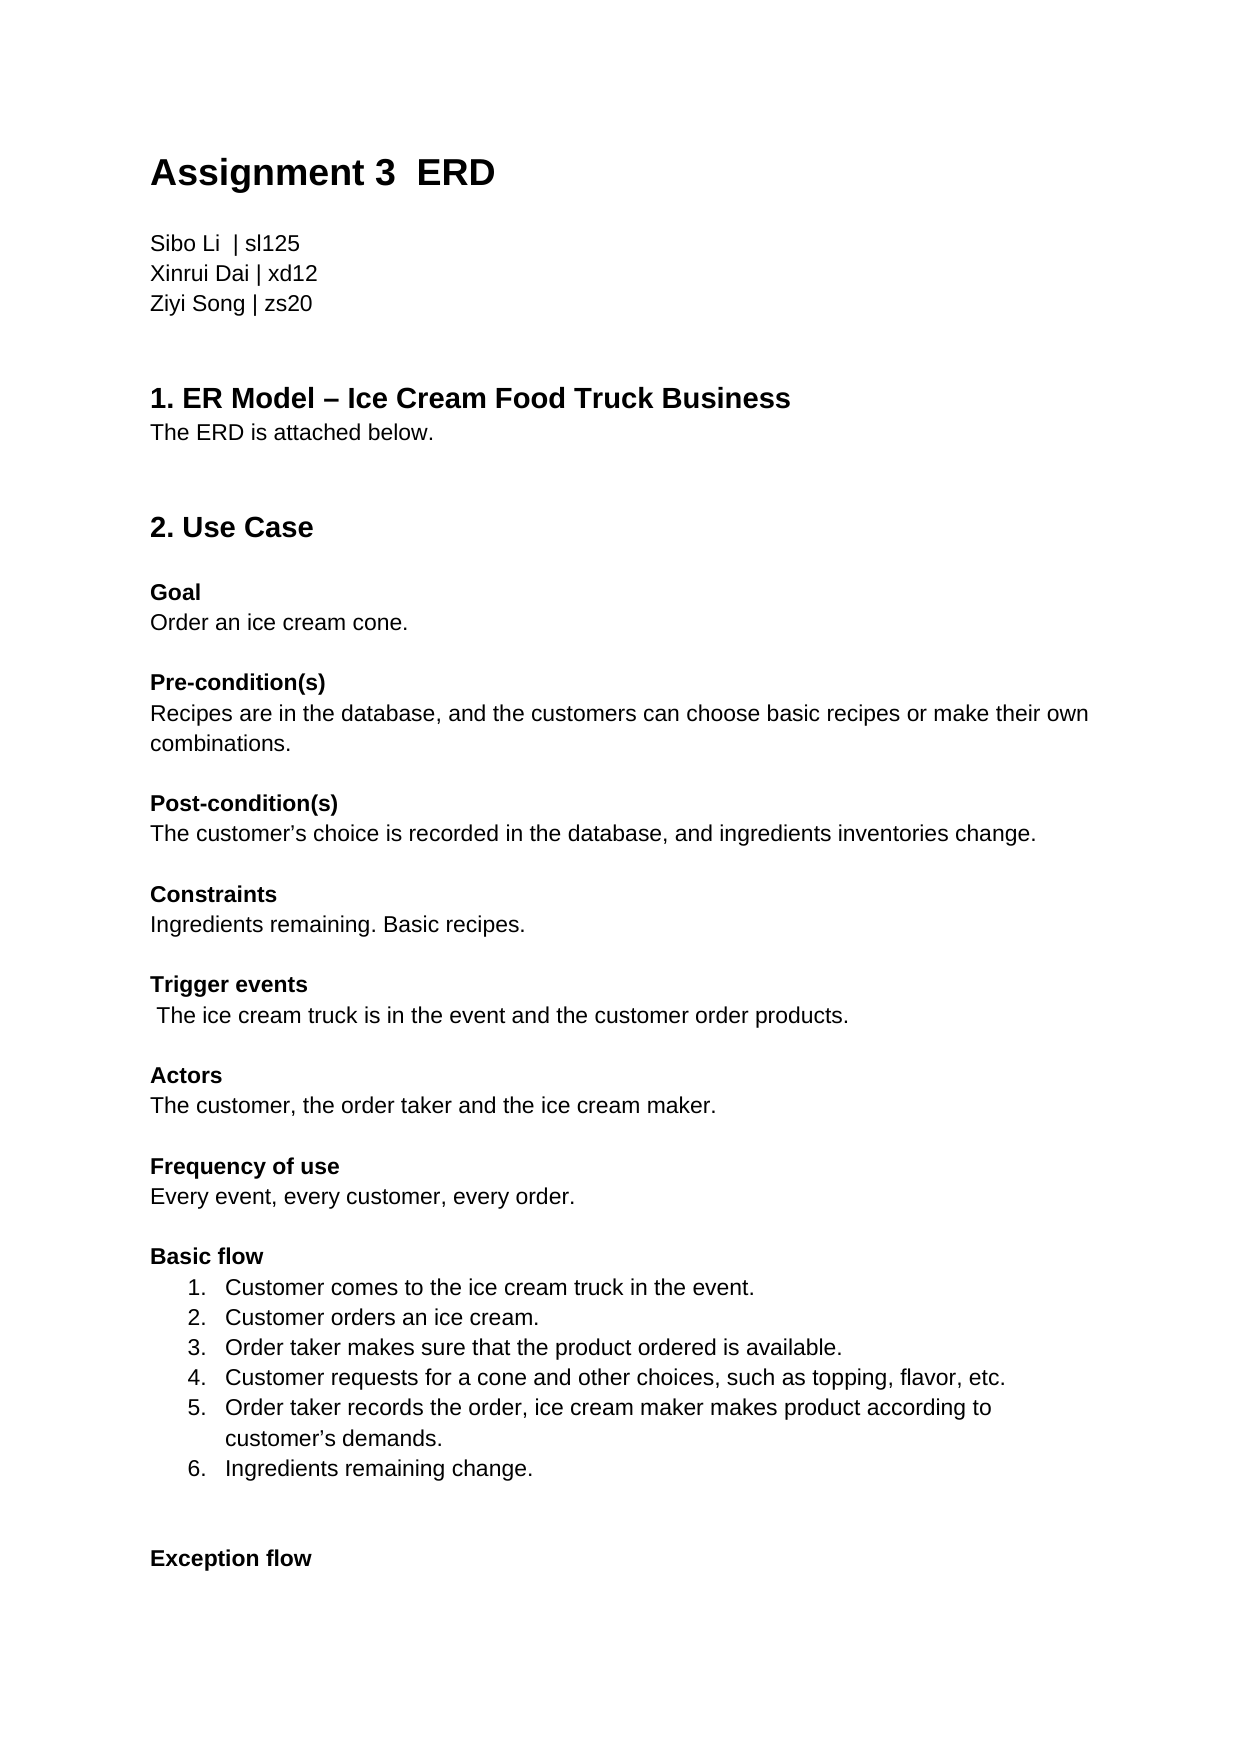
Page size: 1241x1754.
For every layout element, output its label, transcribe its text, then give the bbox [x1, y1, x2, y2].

text Recipes are in the database, and the customers can choose basic recipes or make their own combinations. [150, 699, 1090, 756]
text Xinrui Dai | xd12 [150, 260, 1090, 286]
text The ice cream truck is in the event and the customer order products. [150, 1002, 1090, 1028]
text The customer’s choice is recorded in the database, and ingredients inventories change. [150, 820, 1090, 847]
text Assignment 3 ERD [150, 150, 1090, 193]
text Ingredients remaining. Basic recipes. [150, 911, 1090, 937]
list Customer orders an ice cream. [187, 1304, 1090, 1330]
text Order an ice cream cone. [150, 609, 1090, 635]
text Frequency of use [150, 1153, 1090, 1179]
text The ERD is attached below. [150, 419, 1090, 446]
text Sibo Li | sl125 [150, 230, 1090, 256]
list Ingredients remaining change. [187, 1455, 1090, 1481]
text Pre-condition(s) [150, 669, 1090, 696]
text Goal [150, 579, 1090, 605]
text Basic flow [150, 1243, 1090, 1270]
list Customer requests for a cone and other choices, such as topping, flavor, etc. [187, 1364, 1090, 1391]
text Post-condition(s) [150, 790, 1090, 817]
text Actors [150, 1062, 1090, 1088]
text Every event, every customer, every order. [150, 1183, 1090, 1209]
text Ziyi Song | zs20 [150, 290, 1090, 317]
text 1. ER Model – Ice Cream Food Truck Business [150, 381, 1090, 414]
text The customer, the order taker and the ice cream maker. [150, 1092, 1090, 1119]
text Trigger events [150, 971, 1090, 998]
text Exception flow [150, 1545, 1090, 1572]
list Order taker makes sure that the product ordered is available. [187, 1334, 1090, 1360]
text 2. Use Case [150, 510, 1090, 543]
list Order taker records the order, ice cream maker makes product according to customer’s demands. [187, 1394, 1090, 1451]
list Customer comes to the ice cream truck in the event. [187, 1273, 1090, 1300]
text Constraints [150, 881, 1090, 907]
